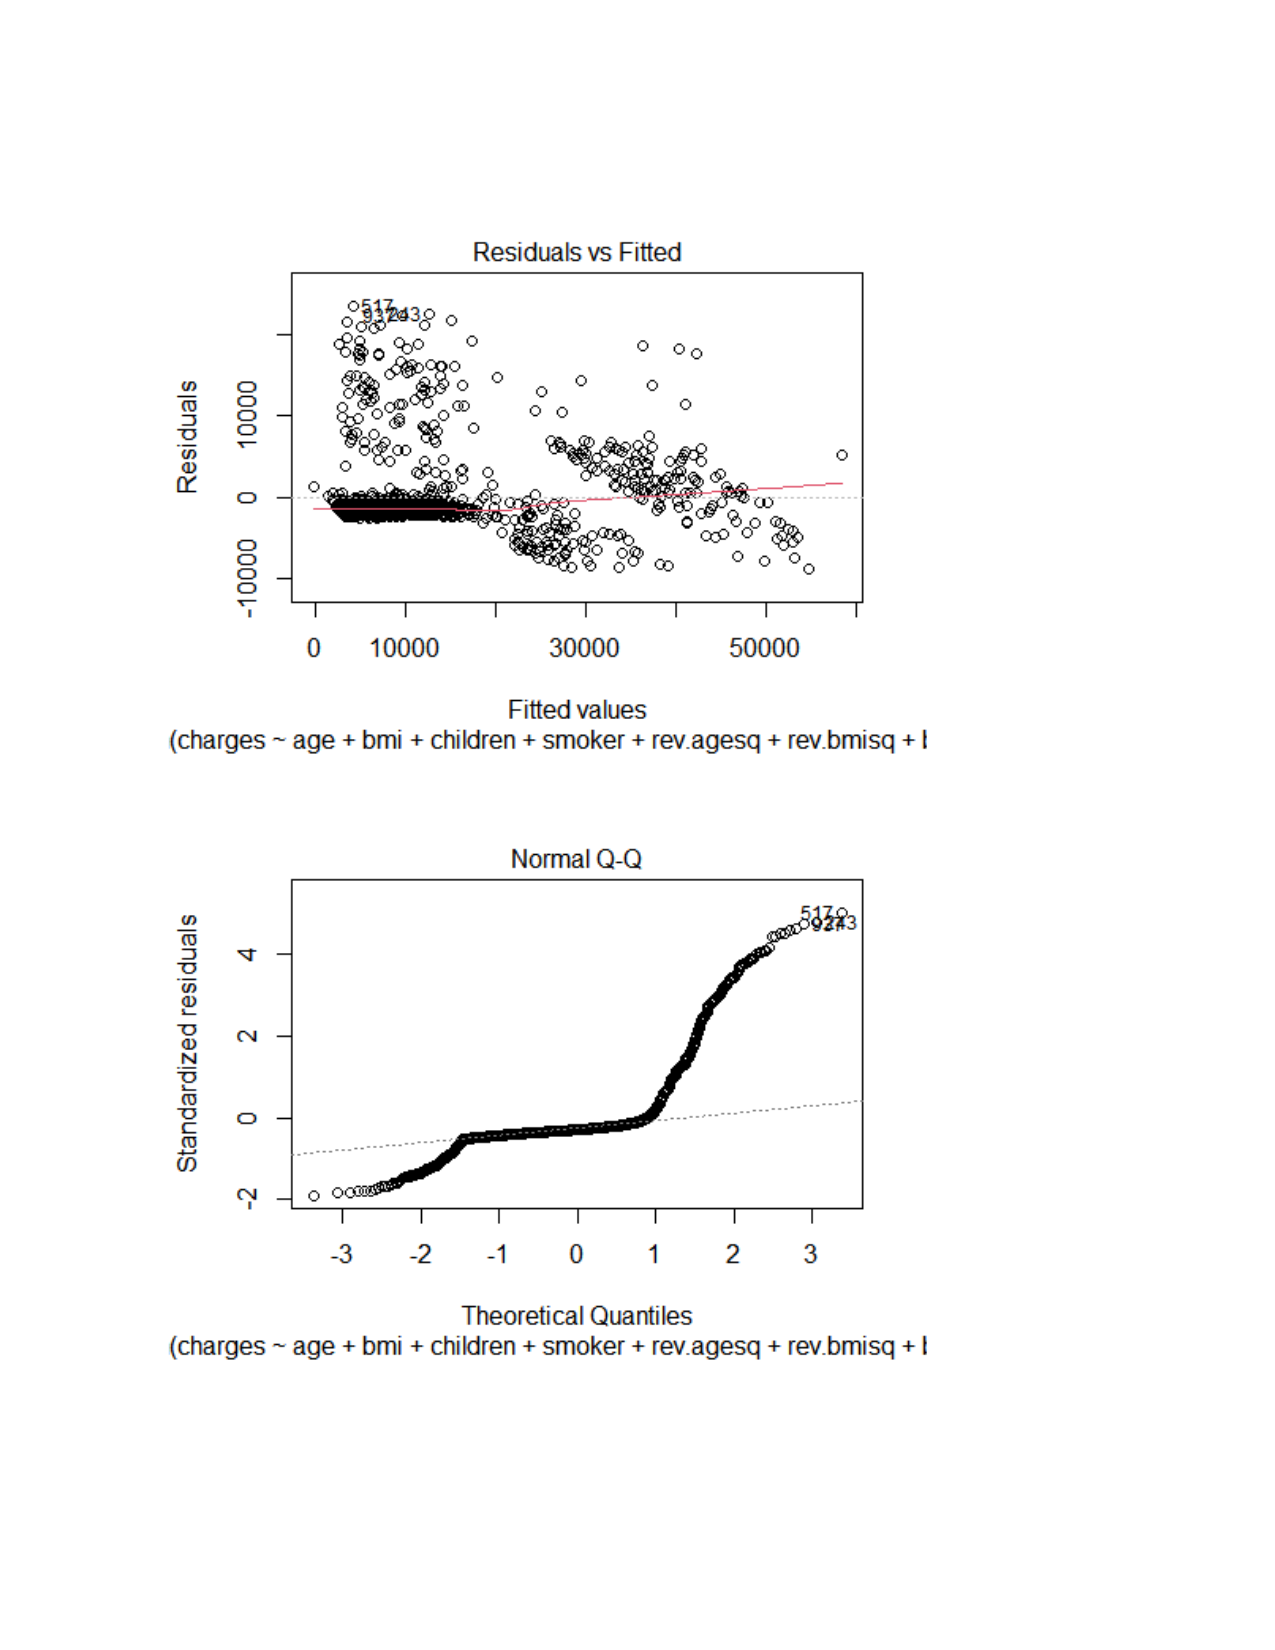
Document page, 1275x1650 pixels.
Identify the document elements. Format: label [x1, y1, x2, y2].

picture [168, 150, 927, 1363]
